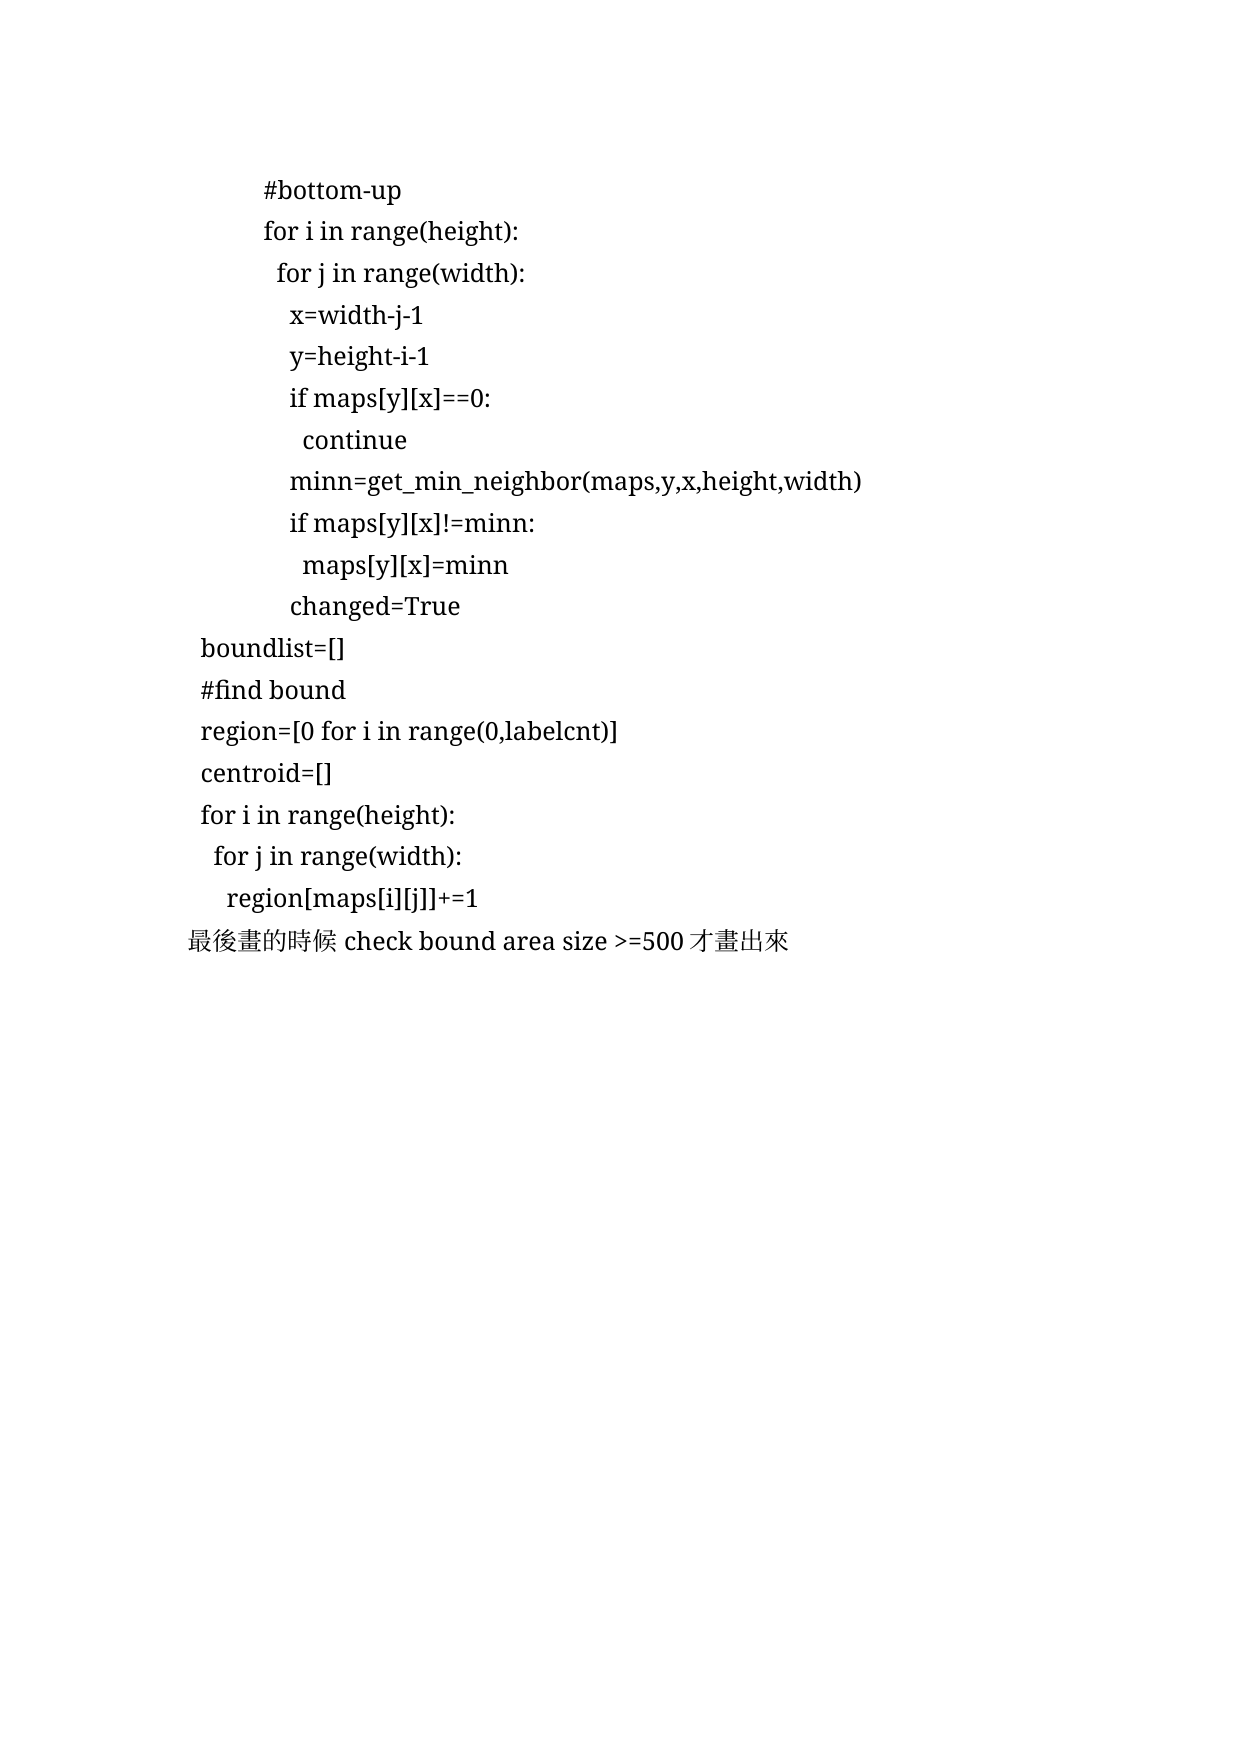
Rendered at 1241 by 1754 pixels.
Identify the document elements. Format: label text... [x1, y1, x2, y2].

text 最後畫的時候 check bound area size >=500才畫出來 [187, 919, 1053, 960]
list continue [237, 419, 1053, 460]
list y=height-i-1 [237, 335, 1053, 377]
list for j in range(width): [237, 252, 1053, 294]
list minn=get_min_neighbor(maps,y,x,height,width) [237, 460, 1053, 502]
text for i in range(height): [187, 794, 1053, 835]
text boundlist=[] [187, 627, 1053, 669]
text #find bound [187, 669, 1053, 710]
list changed=True [225, 585, 1053, 627]
list if maps[y][x]!=minn: [237, 502, 1053, 544]
text region[maps[i][j]]+=1 [187, 877, 1053, 919]
text centroid=[] [187, 752, 1053, 794]
text for j in range(width): [187, 835, 1053, 877]
list for i in range(height): [237, 210, 1053, 252]
list x=width-j-1 [237, 294, 1053, 335]
list maps[y][x]=minn [237, 544, 1053, 585]
list if maps[y][x]==0: [237, 377, 1053, 419]
text region=[0 for i in range(0,labelcnt)] [187, 710, 1053, 752]
list #bottom-up [237, 169, 1053, 210]
